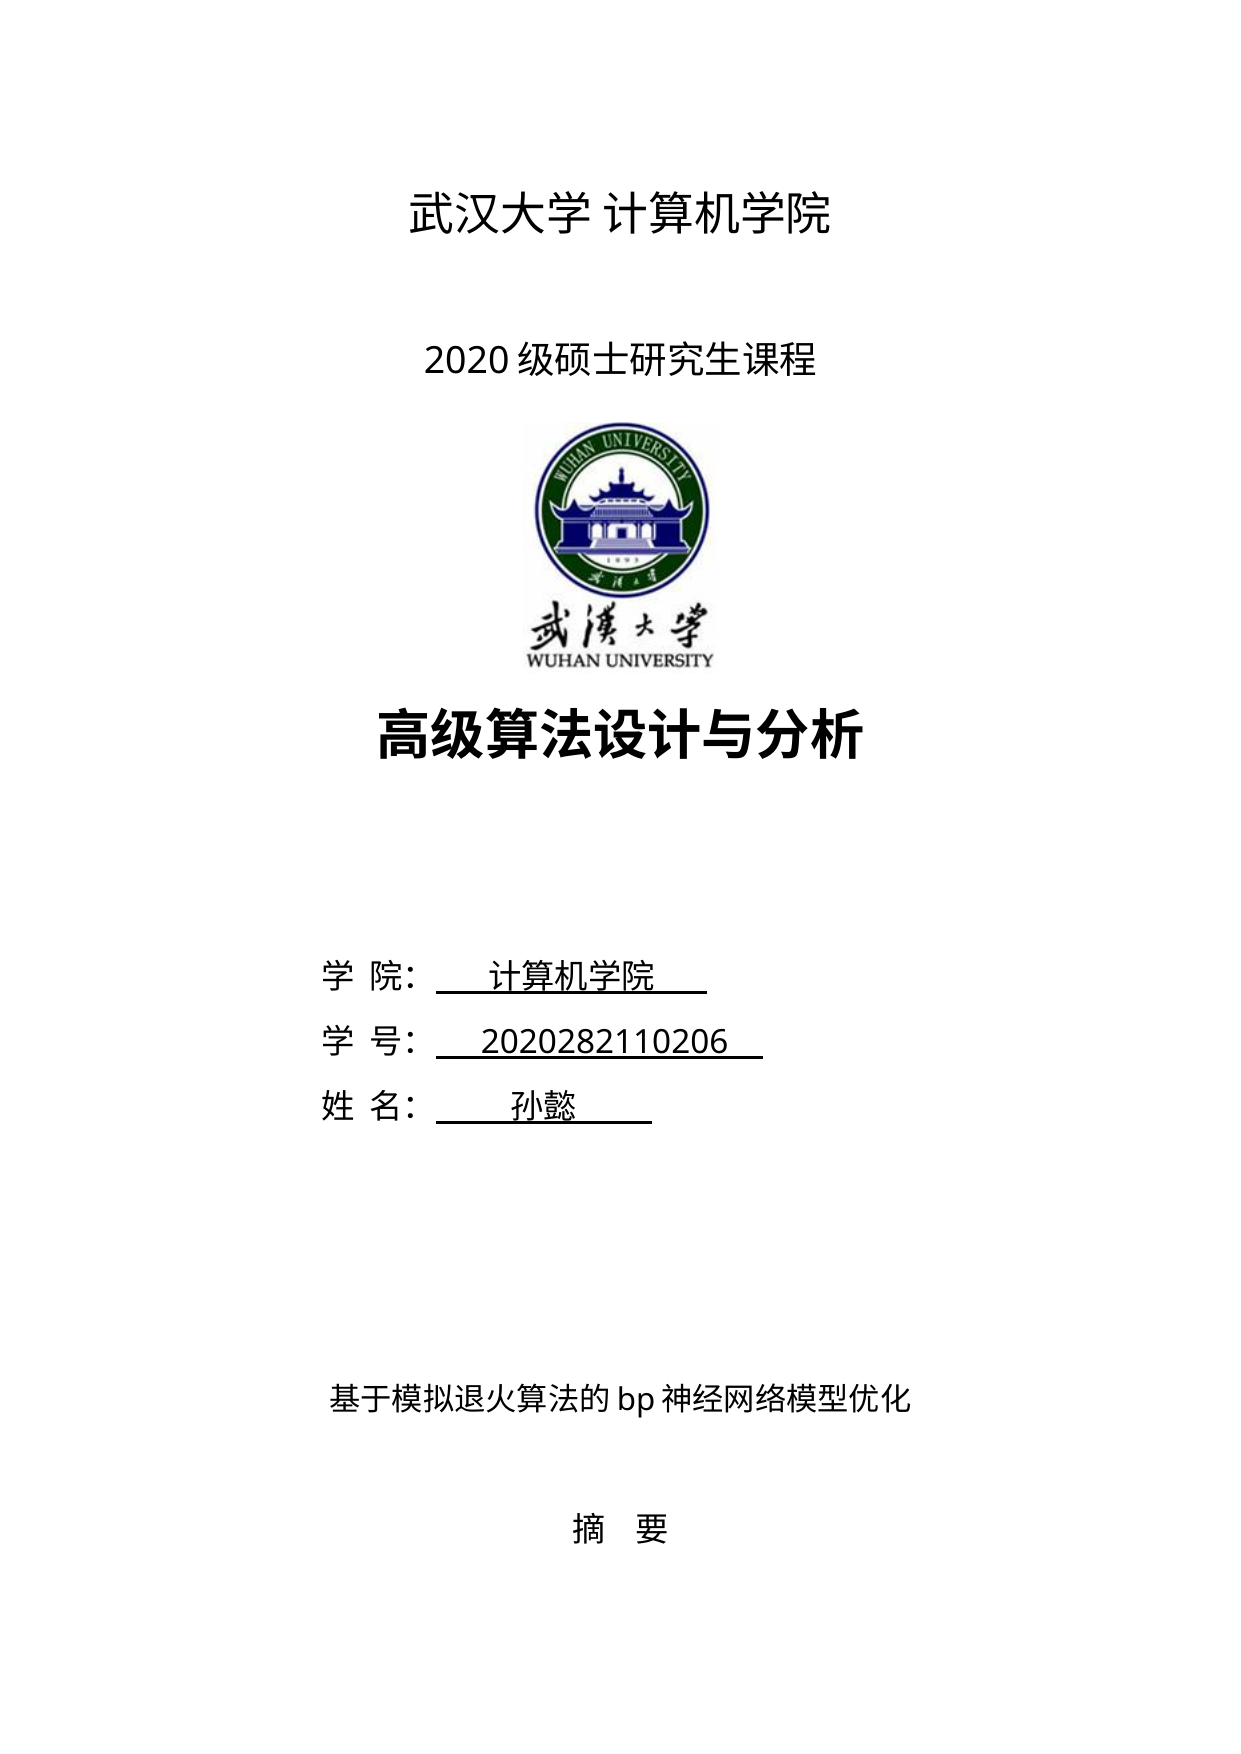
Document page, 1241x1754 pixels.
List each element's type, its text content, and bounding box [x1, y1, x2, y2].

text 学 院： 计算机学院 [187, 942, 1053, 1007]
text 武汉大学 计算机学院 [187, 162, 1053, 259]
text 学 号： 2020282110206 [187, 1007, 1053, 1072]
text 高级算法设计与分析 [187, 682, 1053, 779]
text 基于模拟退火算法的bp神经网络模型优化 [187, 1364, 1053, 1429]
text 2020级硕士研究生课程 [187, 324, 1053, 389]
picture [522, 422, 718, 674]
text 姓 名： 孙懿 [187, 1072, 1053, 1137]
text 摘 要 [187, 1494, 1053, 1559]
